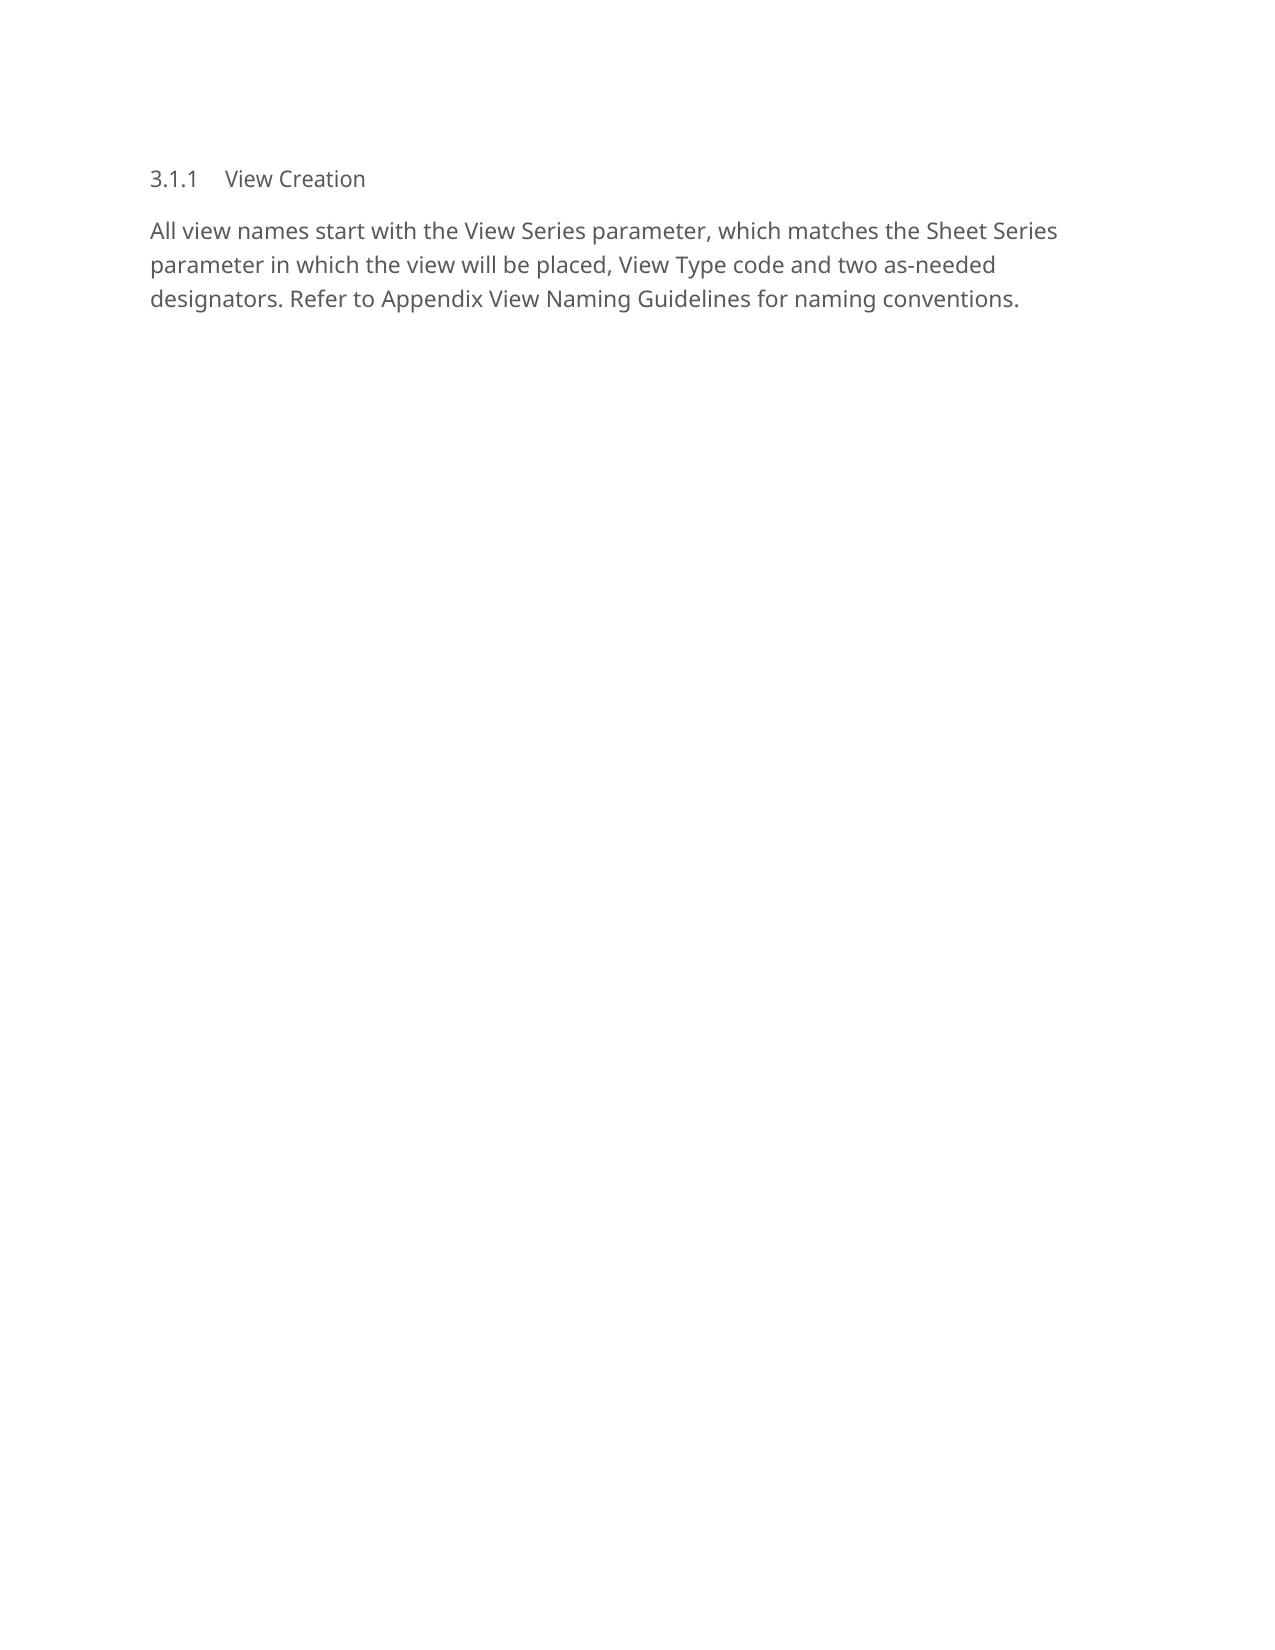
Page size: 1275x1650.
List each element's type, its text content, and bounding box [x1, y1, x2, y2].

text All view names start with the View Series parameter, which matches the Sheet Series parameter in which the view will be placed, View Type code and two as-needed designators. Refer to Appendix View Naming Guidelines for naming conventions. [150, 215, 1125, 314]
subtitle View Creation [150, 162, 1125, 194]
